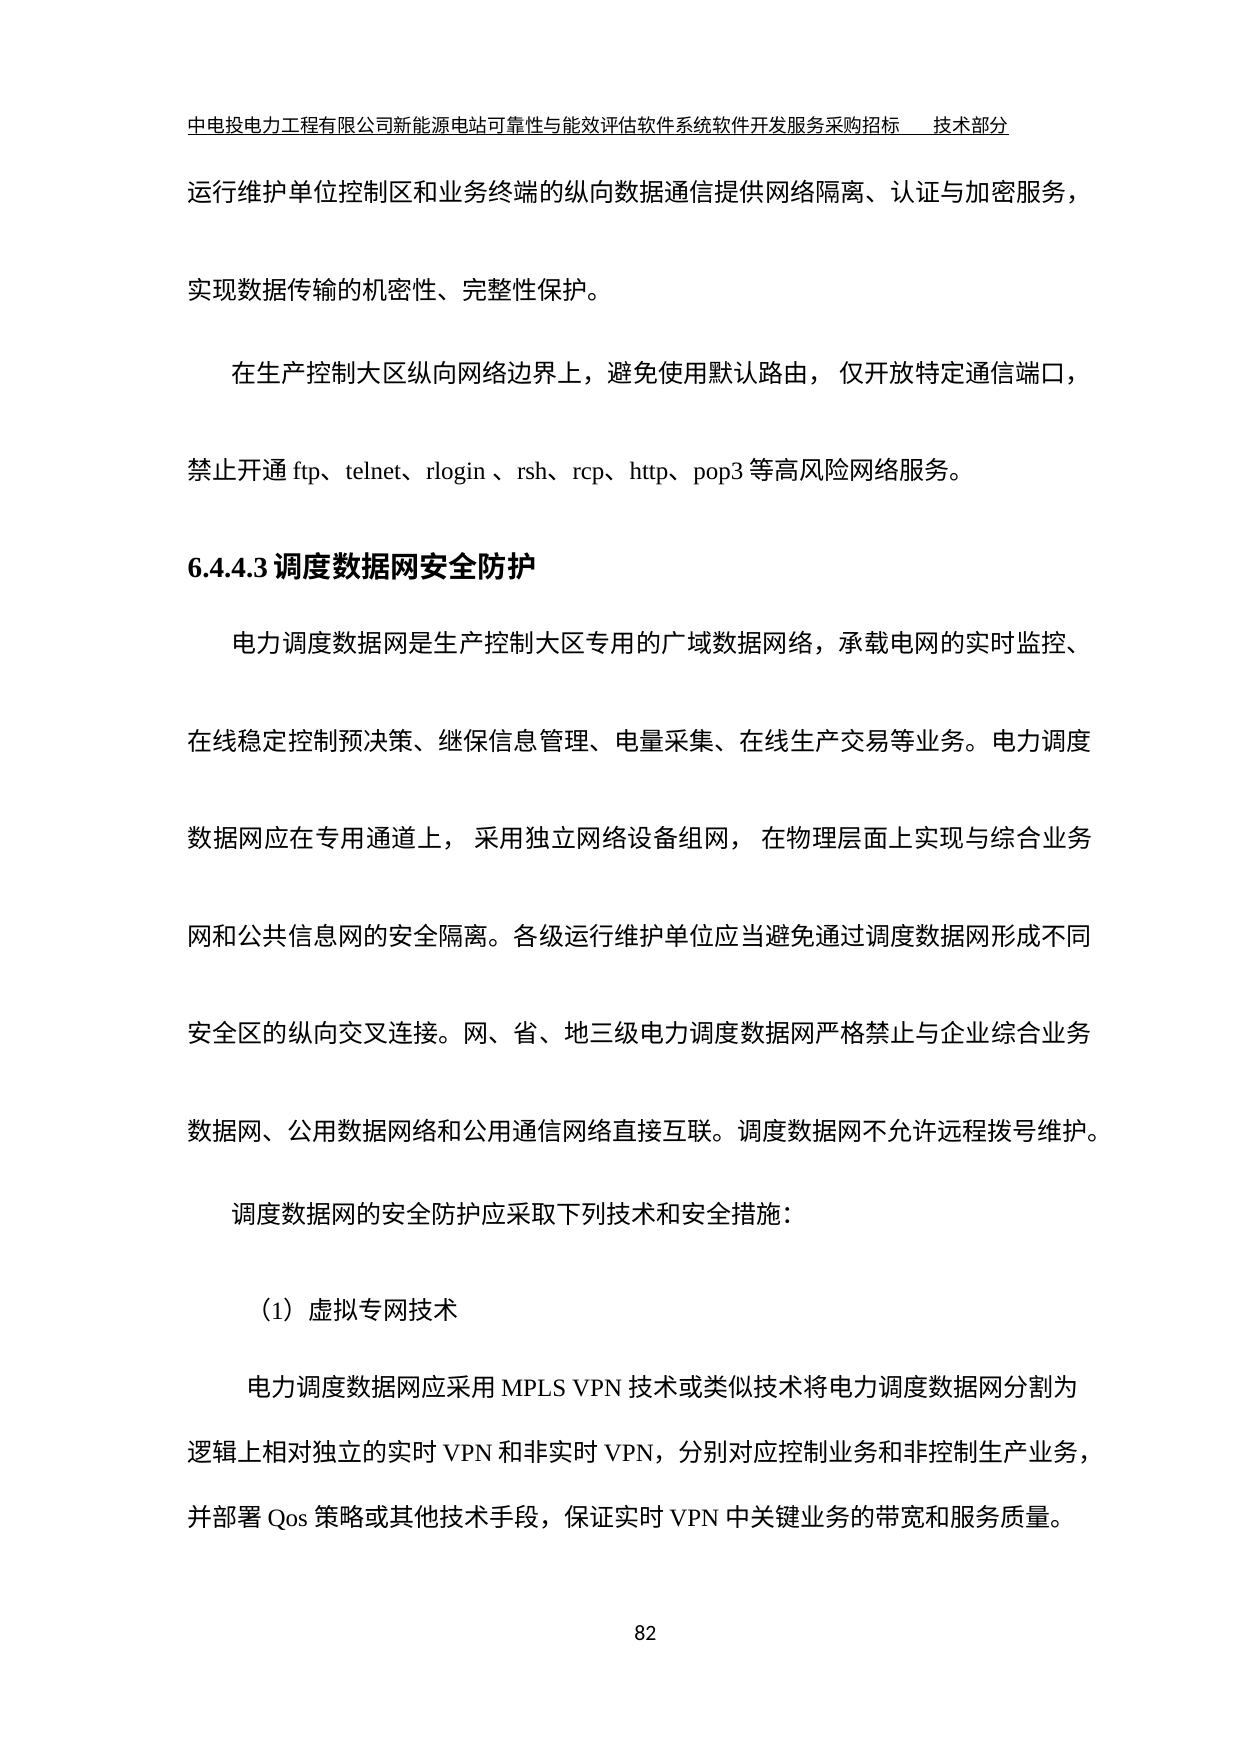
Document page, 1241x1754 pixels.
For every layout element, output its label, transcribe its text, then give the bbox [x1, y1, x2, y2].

subtitle 6.4.4.3调度数据网安全防护 [187, 532, 1093, 597]
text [187, 158, 1093, 321]
text （1）虚拟专网技术 [187, 1276, 1093, 1341]
text 电力调度数据网是生产控制大区专用的广域数据网络，承载电网的实时监控、在线稳定控制预决策、继保信息管理、电量采集、在线生产交易等业务。电力调度数据网应在专用通道上， 采用独立网络设备组网， 在物理层面上实现与综合业务网和公共信息网的安全隔离。各级运行维护单位应当避免通过调度数据网形成不同安全区的纵向交叉连接。网、省、地三级电力调度数据网严格禁止与企业综合业务数据网、公用数据网络和公用通信网络直接互联。调度数据网不允许远程拨号维护。 [187, 609, 1093, 1162]
text 调度数据网的安全防护应采取下列技术和安全措施： [187, 1180, 1093, 1245]
text 在生产控制大区纵向网络边界上，避免使用默认路由， 仅开放特定通信端口，禁止开通ftp、telnet、rlogin 、rsh、rcp、http、pop3 等高风险网络服务。 [187, 339, 1093, 501]
text 电力调度数据网应采用MPLS VPN 技术或类似技术将电力调度数据网分割为逻辑上相对独立的实时VPN 和非实时VPN，分别对应控制业务和非控制生产业务，并部署Qos 策略或其他技术手段，保证实时VPN 中关键业务的带宽和服务质量。 [187, 1353, 1093, 1548]
